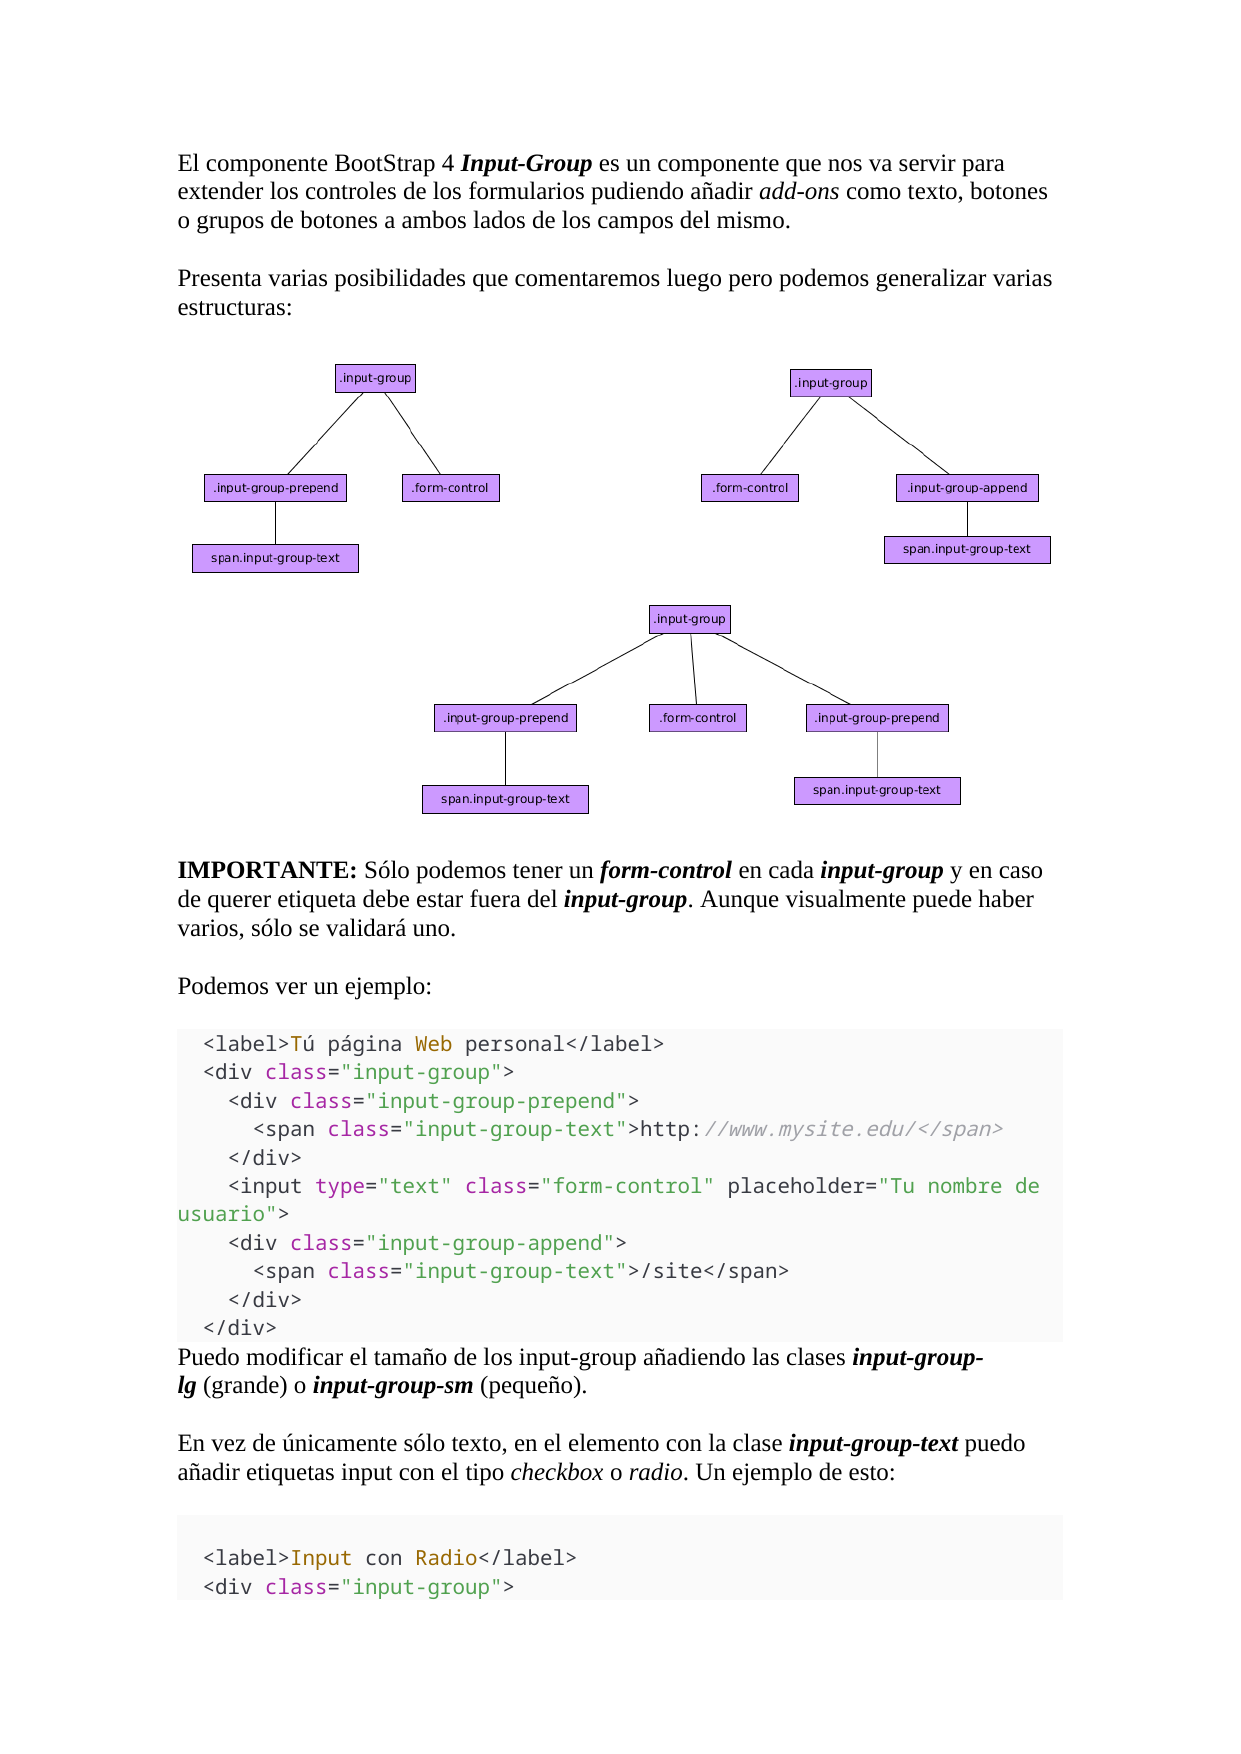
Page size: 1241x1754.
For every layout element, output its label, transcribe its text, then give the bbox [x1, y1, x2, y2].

text </div> [177, 1313, 1063, 1342]
text Puedo modificar el tamaño de los input-group añadiendo las clases input-group-lg (grande) o input-group-sm (pequeño). [177, 1342, 1063, 1399]
text <div class="input-group"> [177, 1057, 1063, 1086]
picture [177, 349, 1063, 827]
text El componente BootStrap 4 Input-Group es un componente que nos va servir para extender los controles de los formularios pudiendo añadir add-ons como texto, botones o grupos de botones a ambos lados de los campos del mismo. [177, 148, 1063, 234]
text <input type="text" class="form-control" placeholder="Tu nombre de usuario"> [177, 1171, 1063, 1228]
text </div> [177, 1285, 1063, 1313]
text <span class="input-group-text">http://www.mysite.edu/</span> [177, 1114, 1063, 1143]
text IMPORTANTE: Sólo podemos tener un form-control en cada input-group y en caso de querer etiqueta debe estar fuera del input-group. Aunque visualmente puede haber varios, sólo se validará uno. [177, 856, 1063, 942]
text </div> [177, 1143, 1063, 1171]
text <div class="input-group-append"> [177, 1228, 1063, 1256]
text <span class="input-group-text">/site</span> [177, 1256, 1063, 1285]
text <div class="input-group-prepend"> [177, 1086, 1063, 1114]
text En vez de únicamente sólo texto, en el elemento con la clase input-group-text puedo añadir etiquetas input con el tipo checkbox o radio. Un ejemplo de esto: [177, 1428, 1063, 1486]
text <div class="input-group"> [177, 1572, 1063, 1600]
text Podemos ver un ejemplo: [177, 971, 1063, 1000]
text <label>Input con Radio</label> [177, 1543, 1063, 1572]
text <label>Tú página Web personal</label> [177, 1029, 1063, 1057]
text Presenta varias posibilidades que comentaremos luego pero podemos generalizar varias estructuras: [177, 263, 1063, 321]
